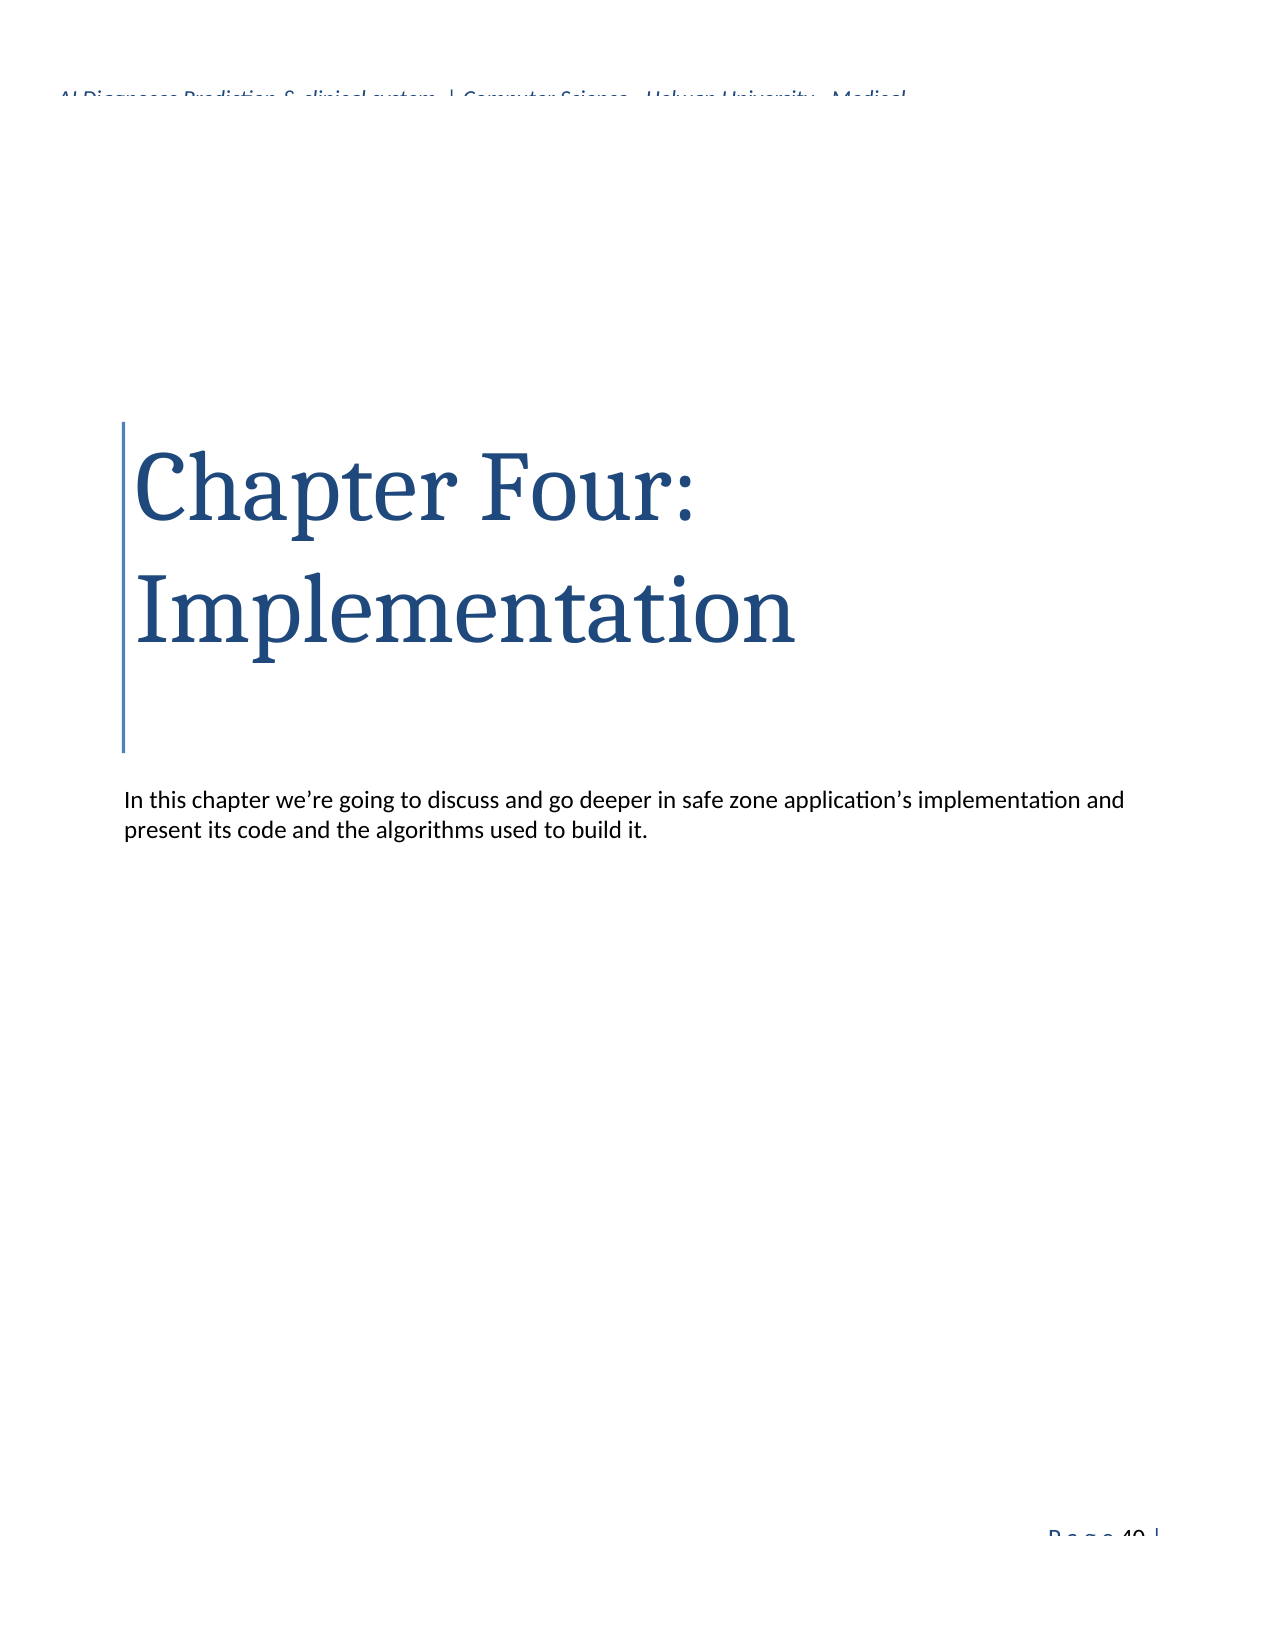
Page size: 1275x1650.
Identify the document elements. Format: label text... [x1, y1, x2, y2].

text In this chapter we’re going to discuss and go deeper in safe zone application’s implementation and present its code and the algorithms used to build it. [124, 784, 1179, 845]
subtitle Chapter Four: Implementation [135, 431, 824, 668]
